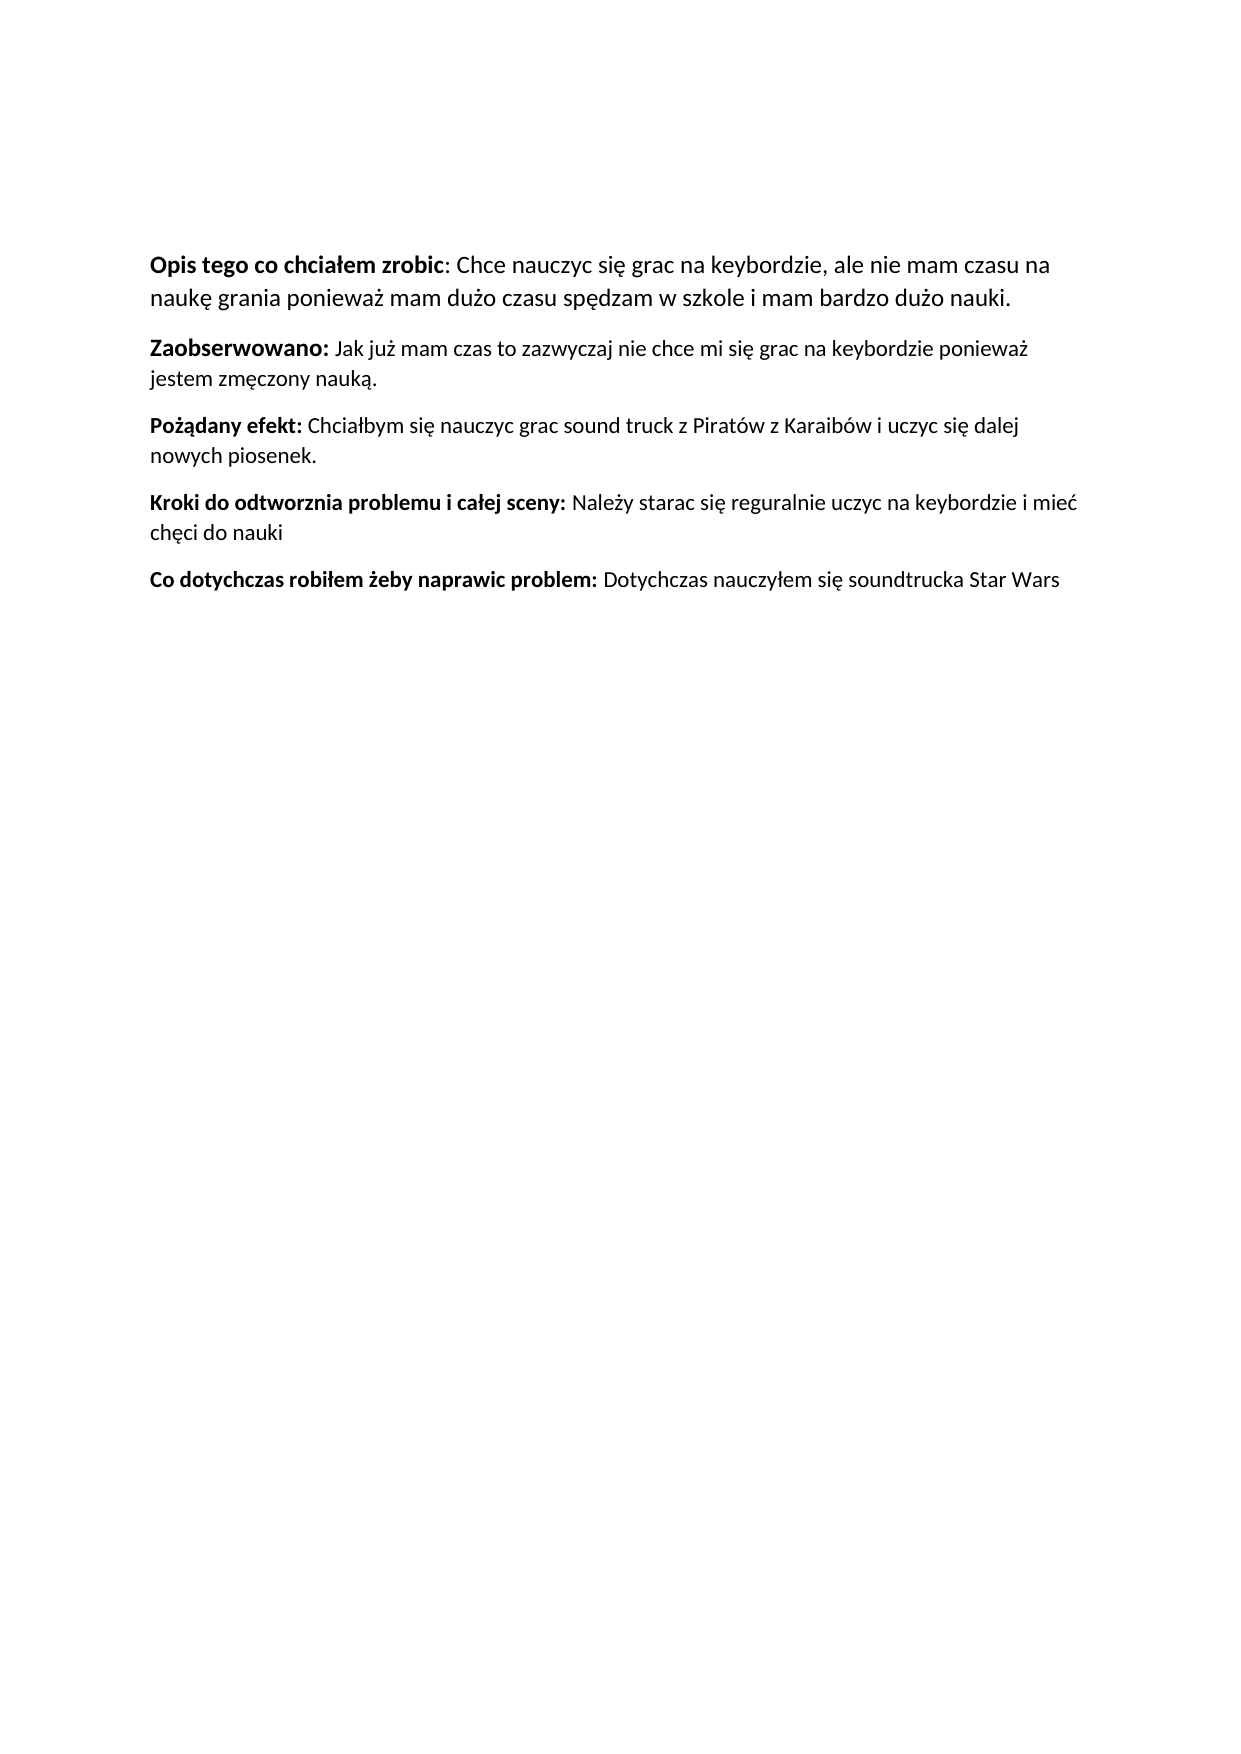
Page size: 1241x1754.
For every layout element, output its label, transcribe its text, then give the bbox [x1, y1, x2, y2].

text Opis tego co chciałem zrobic: Chce nauczyc się grac na keybordzie, ale nie mam czasu na naukę grania ponieważ mam dużo czasu spędzam w szkole i mam bardzo dużo nauki. [150, 249, 1090, 313]
text Kroki do odtworznia problemu i całej sceny: Należy starac się reguralnie uczyc na keybordzie i mieć chęci do nauki [150, 488, 1090, 547]
text Zaobserwowano: Jak już mam czas to zazwyczaj nie chce mi się grac na keybordzie ponieważ jestem zmęczony nauką. [150, 332, 1090, 392]
text Co dotychczas robiłem żeby naprawic problem: Dotychczas nauczyłem się soundtrucka Star Wars [150, 565, 1090, 593]
text Pożądany efekt: Chciałbym się nauczyc grac sound truck z Piratów z Karaibów i uczyc się dalej nowych piosenek. [150, 411, 1090, 469]
